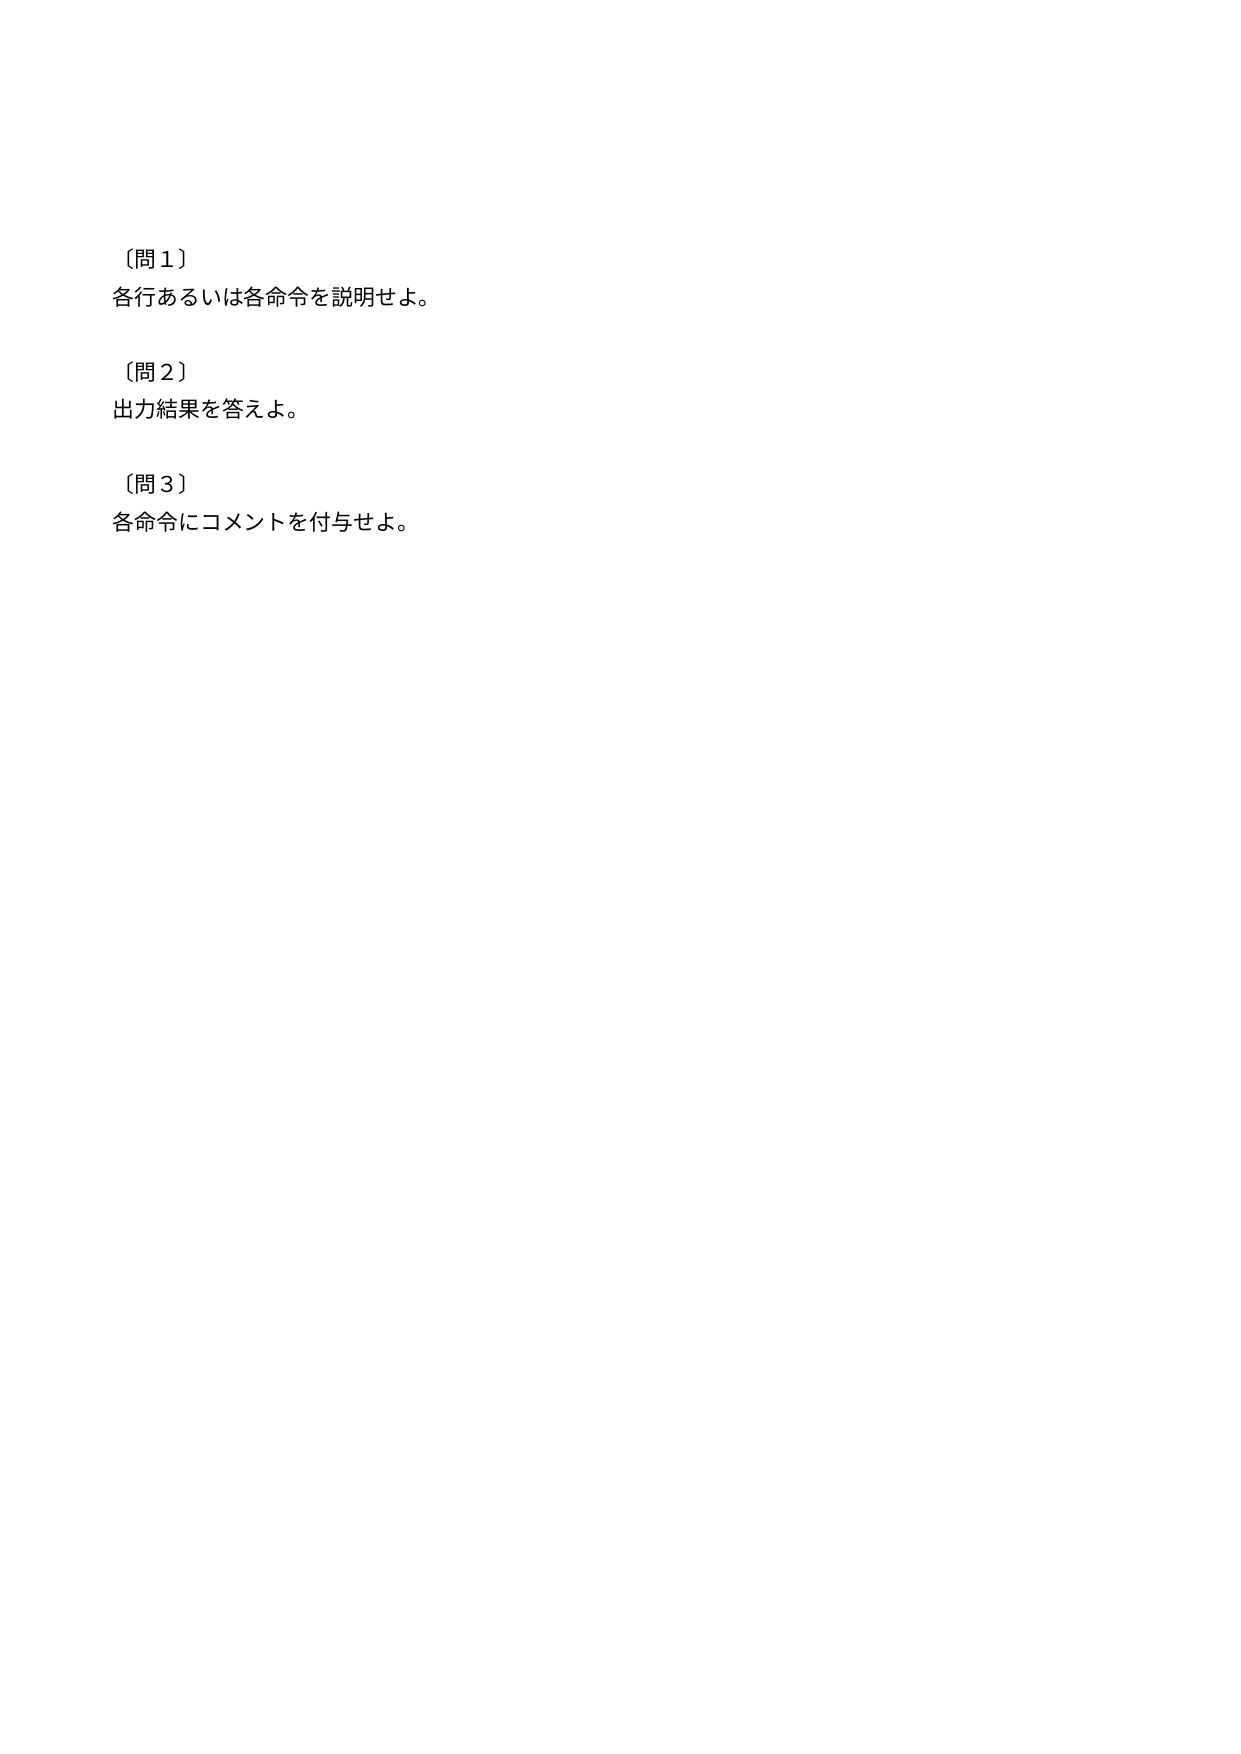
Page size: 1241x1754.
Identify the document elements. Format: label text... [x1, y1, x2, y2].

text 出力結果を答えよ。 [112, 389, 1128, 427]
text 〔問３〕 [112, 464, 1128, 502]
text 〔問１〕 [112, 239, 1128, 277]
text 各命令にコメントを付与せよ。 [112, 502, 1128, 539]
text 各行あるいは各命令を説明せよ。 [112, 277, 1128, 314]
text 〔問２〕 [112, 352, 1128, 389]
